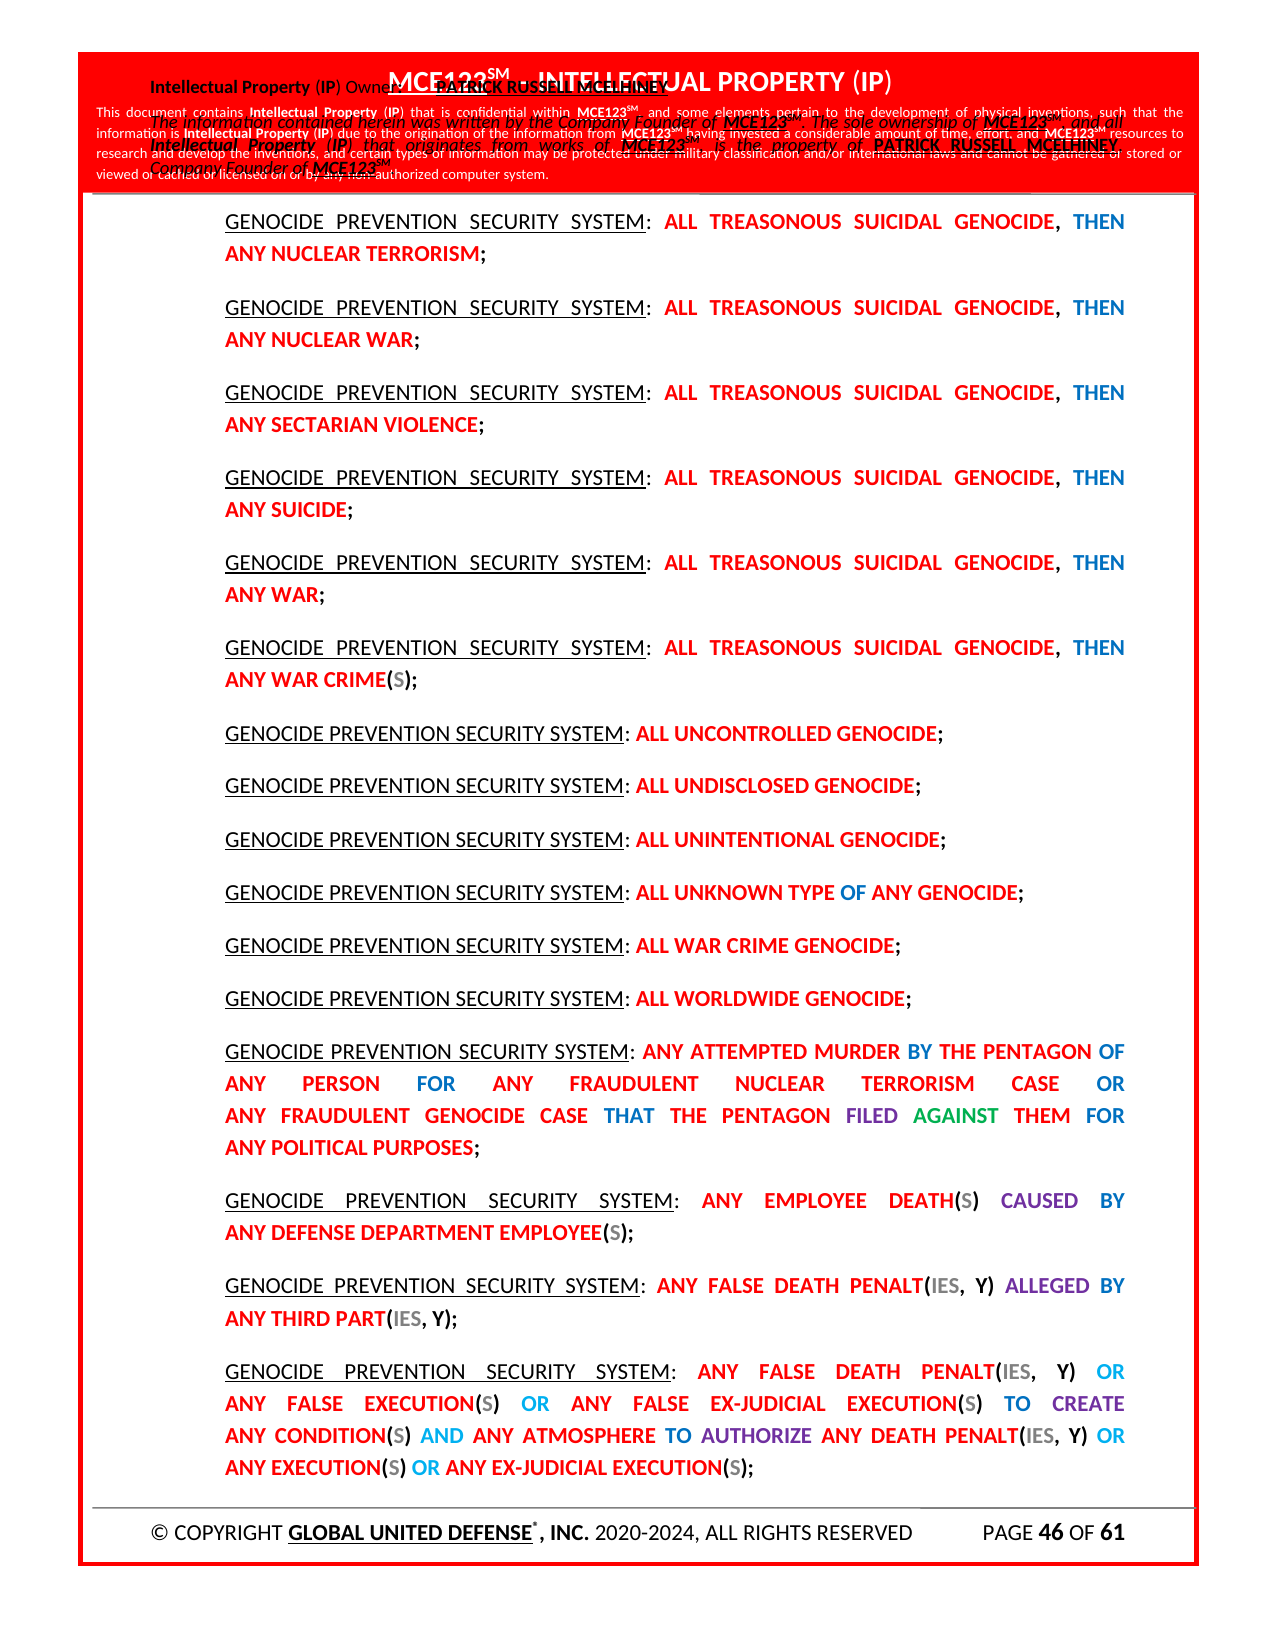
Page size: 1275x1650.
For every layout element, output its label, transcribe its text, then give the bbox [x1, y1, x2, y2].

text GENOCIDE PREVENTION SECURITY SYSTEM: ANY FALSE DEATH PENALT(IES, Y) ALLEGED BY ANY THIRD PART(IES, Y); [225, 1272, 1125, 1332]
text GENOCIDE PREVENTION SECURITY SYSTEM: ALL TREASONOUS SUICIDAL GENOCIDE, THEN ANY WAR CRIME(S); [225, 633, 1125, 694]
text GENOCIDE PREVENTION SECURITY SYSTEM: ALL TREASONOUS SUICIDAL GENOCIDE, THEN ANY NUCLEAR TERRORISM; [225, 207, 1125, 268]
text GENOCIDE PREVENTION SECURITY SYSTEM: ANY ATTEMPTED MURDER BY THE PENTAGON OF ANY PERSON FOR ANY FRAUDULENT NUCLEAR TERRORISM CASE OR ANY FRAUDULENT GENOCIDE CASE THAT THE PENTAGON FILED AGAINST THEM FOR ANY POLITICAL PURPOSES; [225, 1037, 1125, 1161]
text GENOCIDE PREVENTION SECURITY SYSTEM: ALL UNDISCLOSED GENOCIDE; [225, 772, 1125, 800]
text GENOCIDE PREVENTION SECURITY SYSTEM: ANY FALSE DEATH PENALT(IES, Y) OR ANY FALSE EXECUTION(S) OR ANY FALSE EX-JUDICIAL EXECUTION(S) TO CREATE ANY CONDITION(S) AND ANY ATMOSPHERE TO AUTHORIZE ANY DEATH PENALT(IES, Y) OR ANY EXECUTION(S) OR ANY EX-JUDICIAL EXECUTION(S); [225, 1357, 1125, 1481]
text GENOCIDE PREVENTION SECURITY SYSTEM: ALL TREASONOUS SUICIDAL GENOCIDE, THEN ANY NUCLEAR WAR; [225, 293, 1125, 353]
text GENOCIDE PREVENTION SECURITY SYSTEM: ALL UNCONTROLLED GENOCIDE; [225, 719, 1125, 747]
text GENOCIDE PREVENTION SECURITY SYSTEM: ALL UNINTENTIONAL GENOCIDE; [225, 825, 1125, 853]
text GENOCIDE PREVENTION SECURITY SYSTEM: ANY EMPLOYEE DEATH(S) CAUSED BY ANY DEFENSE DEPARTMENT EMPLOYEE(S); [225, 1186, 1125, 1247]
text GENOCIDE PREVENTION SECURITY SYSTEM: ALL WORLDWIDE GENOCIDE; [225, 984, 1125, 1012]
text GENOCIDE PREVENTION SECURITY SYSTEM: ALL UNKNOWN TYPE OF ANY GENOCIDE; [225, 878, 1125, 906]
text GENOCIDE PREVENTION SECURITY SYSTEM: ALL WAR CRIME GENOCIDE; [225, 931, 1125, 959]
text GENOCIDE PREVENTION SECURITY SYSTEM: ALL TREASONOUS SUICIDAL GENOCIDE, THEN ANY SUICIDE; [225, 463, 1125, 523]
text GENOCIDE PREVENTION SECURITY SYSTEM: ALL TREASONOUS SUICIDAL GENOCIDE, THEN ANY WAR; [225, 548, 1125, 608]
text GENOCIDE PREVENTION SECURITY SYSTEM: ALL TREASONOUS SUICIDAL GENOCIDE, THEN ANY SECTARIAN VIOLENCE; [225, 378, 1125, 438]
